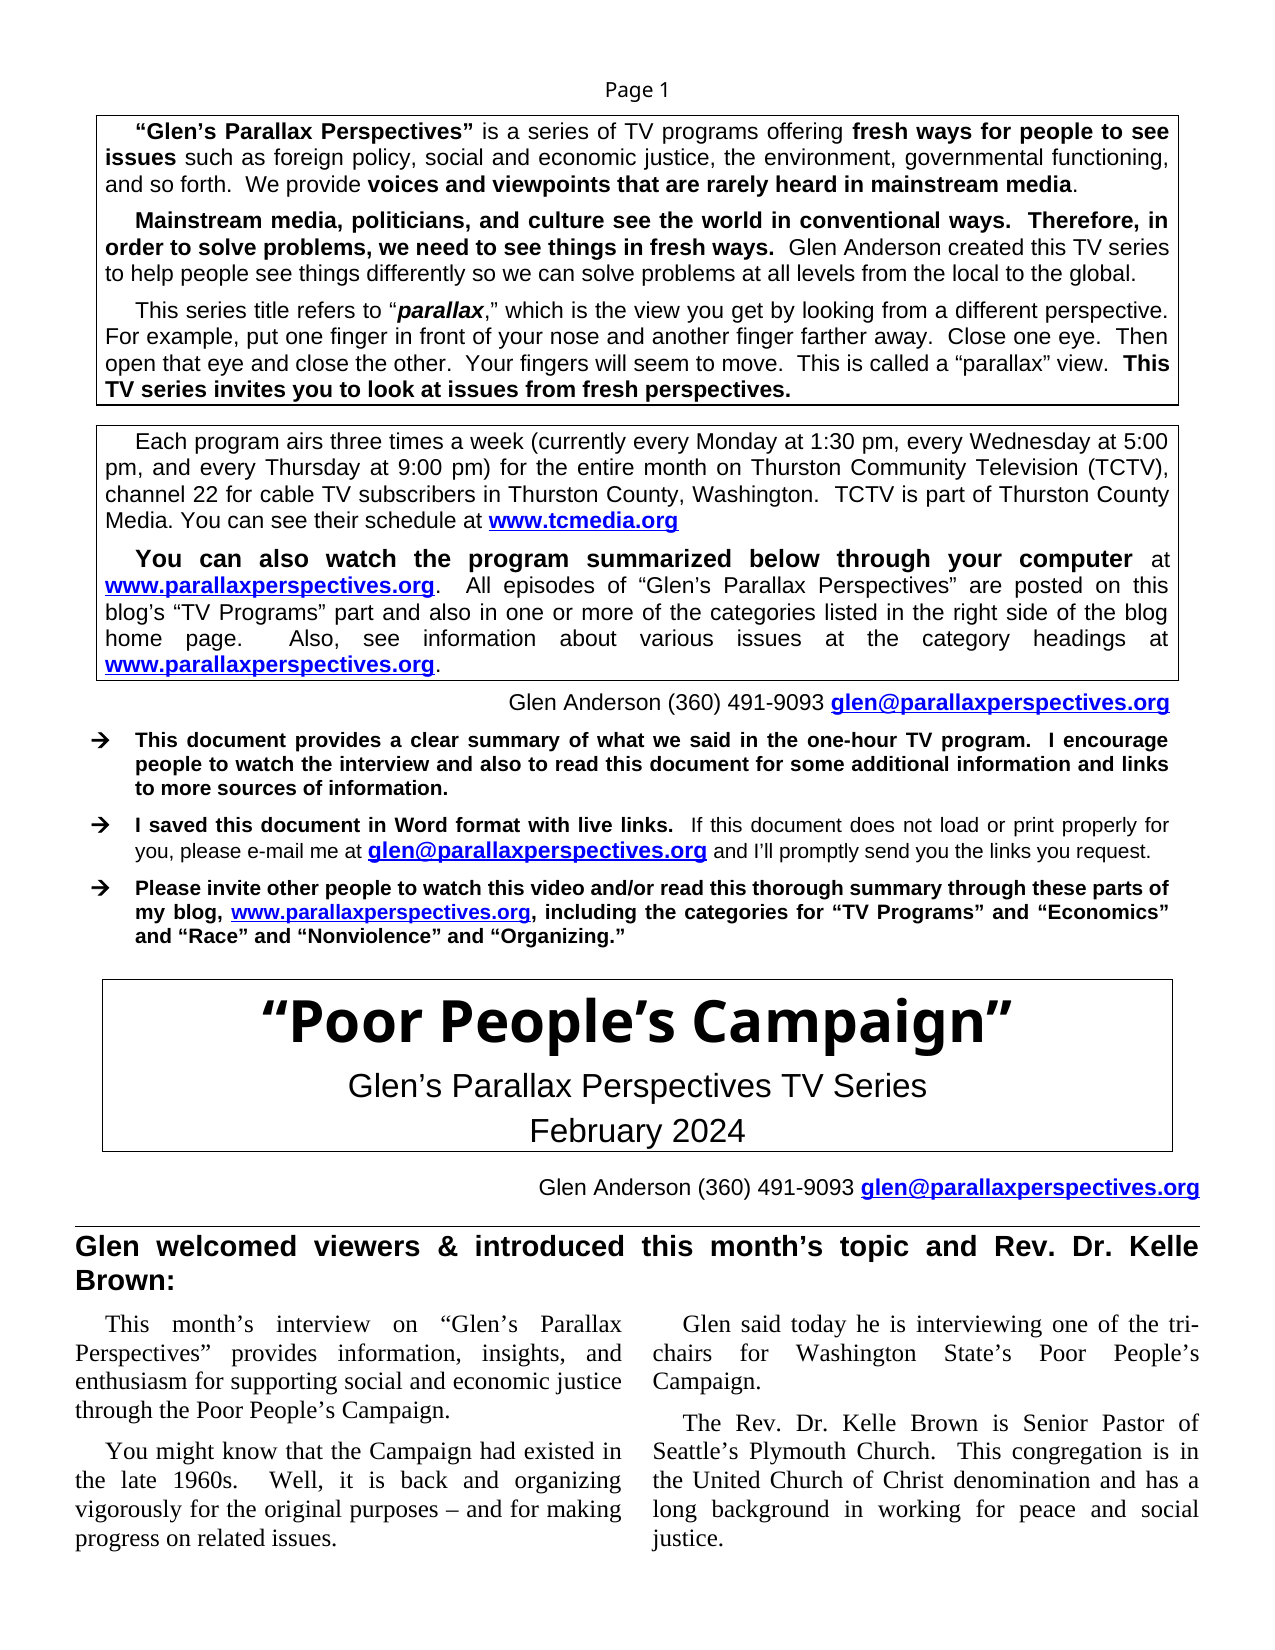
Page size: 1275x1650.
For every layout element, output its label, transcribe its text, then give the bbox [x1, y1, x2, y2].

text Glen’s Parallax Perspectives TV Series [103, 1065, 1172, 1104]
text Glen welcomed viewers & introduced this month’s topic and Rev. Dr. Kelle Brown: [75, 1227, 1200, 1296]
text This series title refers to “parallax,” which is the view you get by looking from a different perspective. For example, put one finger in front of your nose and another finger farther away. Close one eye. Then open that eye and close the other. Your fingers will seem to move. This is called a “parallax” view. This TV series invites you to look at issues from fresh perspectives. [97, 294, 1178, 404]
text You might know that the Campaign had existed in the late 1960s. Well, it is back and organizing vigorously for the original purposes – and for making progress on related issues. [75, 1436, 622, 1551]
text This document provides a clear summary of what we said in the one-hour TV program. I encourage people to watch the interview and also to read this document for some additional information and links to more sources of information. [90, 728, 1170, 800]
text You can also watch the program summarized below through your computer at www.parallaxperspectives.org. All episodes of “Glen’s Parallax Perspectives” are posted on this blog’s “TV Programs” part and also in one or more of the categories listed in the right side of the blog home page. Also, see information about various issues at the category headings at www.parallaxperspectives.org. [97, 541, 1178, 680]
text Mainstream media, politicians, and culture see the world in conventional ways. Therefore, in order to solve problems, we need to see things in fresh ways. Glen Anderson created this TV series to help people see things differently so we can solve problems at all levels from the local to the global. [97, 204, 1178, 287]
text Glen said today he is interviewing one of the tri-chairs for Washington State’s Poor People’s Campaign. [652, 1309, 1200, 1395]
text Glen Anderson (360) 491-9093 glen@parallaxperspectives.org [75, 689, 1170, 716]
text The Rev. Dr. Kelle Brown is Senior Pastor of Seattle’s Plymouth Church. This congregation is in the United Church of Christ denomination and has a long background in working for peace and social justice. [652, 1408, 1200, 1551]
text Glen Anderson (360) 491-9093 glen@parallaxperspectives.org [75, 1174, 1200, 1201]
text “Glen’s Parallax Perspectives” is a series of TV programs offering fresh ways for people to see issues such as foreign policy, social and economic justice, the environment, governmental functioning, and so forth. We provide voices and viewpoints that are rarely heard in mainstream media. [97, 116, 1178, 197]
text Each program airs three times a week (currently every Monday at 1:30 pm, every Wednesday at 5:00 pm, and every Thursday at 9:00 pm) for the entire month on Thurston Community Television (TCTV), channel 22 for cable TV subscribers in Thurston County, Washington. TCTV is part of Thurston County Media. You can see their schedule at www.tcmedia.org [97, 426, 1178, 533]
text Please invite other people to watch this video and/or read this thorough summary through these parts of my blog, www.parallaxperspectives.org, including the categories for “TV Programs” and “Economics” and “Race” and “Nonviolence” and “Organizing.” [90, 876, 1170, 947]
text I saved this document in Word format with live links. If this document does not load or print properly for you, please e-mail me at glen@parallaxperspectives.org and I’ll promptly send you the links you request. [90, 813, 1170, 863]
text February 2024 [103, 1109, 1172, 1151]
text This month’s interview on “Glen’s Parallax Perspectives” provides information, insights, and enthusiasm for supporting social and economic justice through the Poor People’s Campaign. [75, 1309, 622, 1424]
text “Poor People’s Campaign” [103, 980, 1172, 1060]
